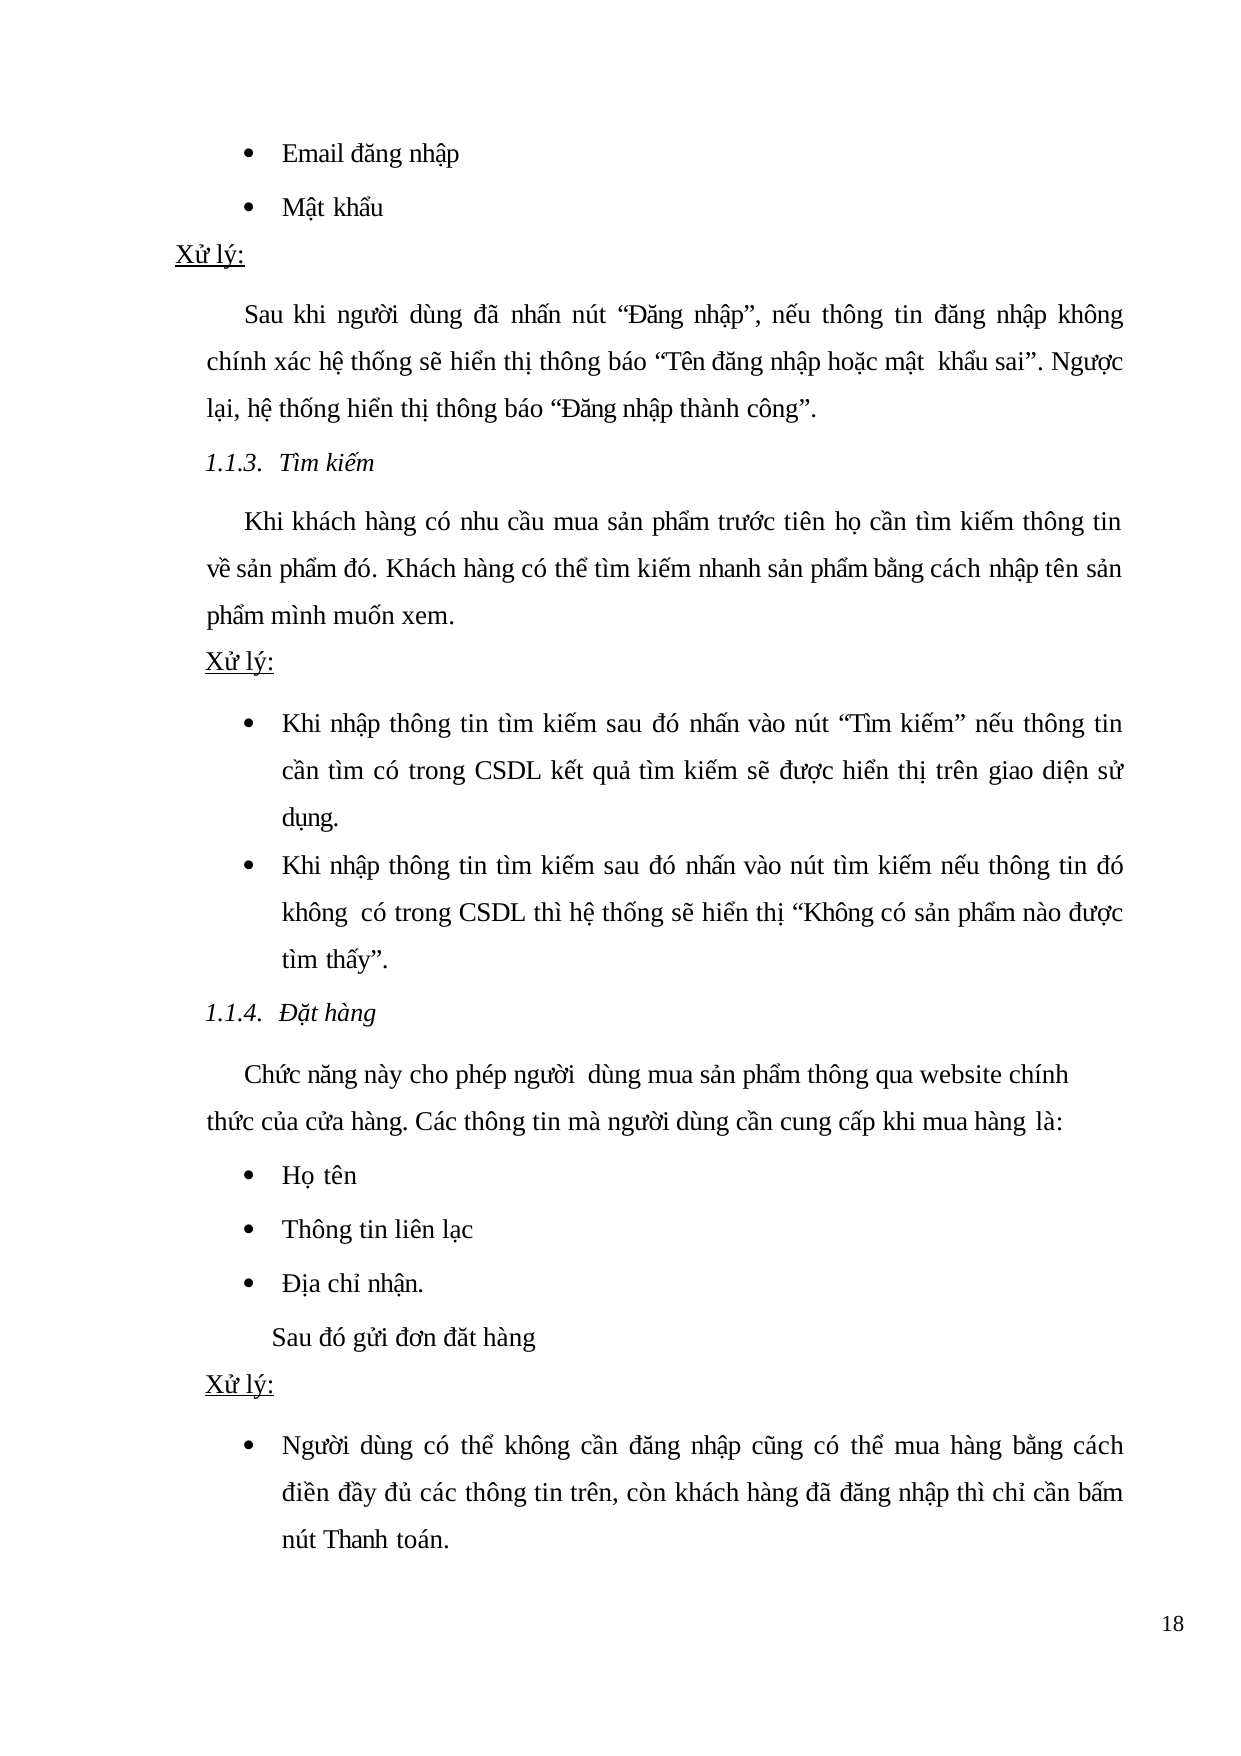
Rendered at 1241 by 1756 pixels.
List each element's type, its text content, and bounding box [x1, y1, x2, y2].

list Người dùng có thể không cần đăng nhập cũng có thể mua hàng bằng cách điền đầy đủ các thông tin trên, còn khách hàng đã đăng nhập thì chỉ cần bấm nút Thanh toán. [244, 1429, 1124, 1554]
list Khi nhập thông tin tìm kiếm sau đó nhấn vào nút tìm kiếm nếu thông tin đó không có trong CSDL thì hệ thống sẽ hiển thị “Không có sản phẩm nào được tìm thấy”. [244, 849, 1124, 974]
list Địa chỉ nhận. [244, 1267, 1184, 1298]
list Mật khẩu [244, 191, 1184, 222]
list Email đăng nhập [244, 137, 1184, 169]
text Sau khi người dùng đã nhấn nút “Đăng nhập”, nếu thông tin đăng nhập không chính xác hệ thống sẽ hiển thị thông báo “Tên đăng nhập hoặc mật khẩu sai”. Ngược lại, hệ thống hiển thị thông báo “Đăng nhập thành công”. [206, 298, 1124, 423]
list Họ tên [244, 1159, 1184, 1190]
text Sau đó gửi đơn đăt hàng [240, 1321, 1184, 1352]
list Khi nhập thông tin tìm kiếm sau đó nhấn vào nút “Tìm kiếm” nếu thông tin cần tìm có trong CSDL kết quả tìm kiếm sẽ được hiển thị trên giao diện sử dụng. [244, 707, 1124, 832]
subtitle Đặt hàng [204, 997, 1184, 1027]
text Xử lý: [204, 1368, 1184, 1399]
subtitle Tìm kiếm [204, 447, 1184, 477]
text Khi khách hàng có nhu cầu mua sản phẩm trước tiên họ cần tìm kiếm thông tin về sản phẩm đó. Khách hàng có thể tìm kiếm nhanh sản phẩm bằng cách nhập tên sản phẩm mình muốn xem. [206, 506, 1122, 630]
text Xử lý: [175, 238, 1184, 269]
text Chức năng này cho phép người dùng mua sản phẩm thông qua website chính thức của cửa hàng. Các thông tin mà người dùng cần cung cấp khi mua hàng là: [206, 1058, 1087, 1136]
text Xử lý: [204, 646, 1184, 677]
list Thông tin liên lạc [244, 1213, 1184, 1244]
